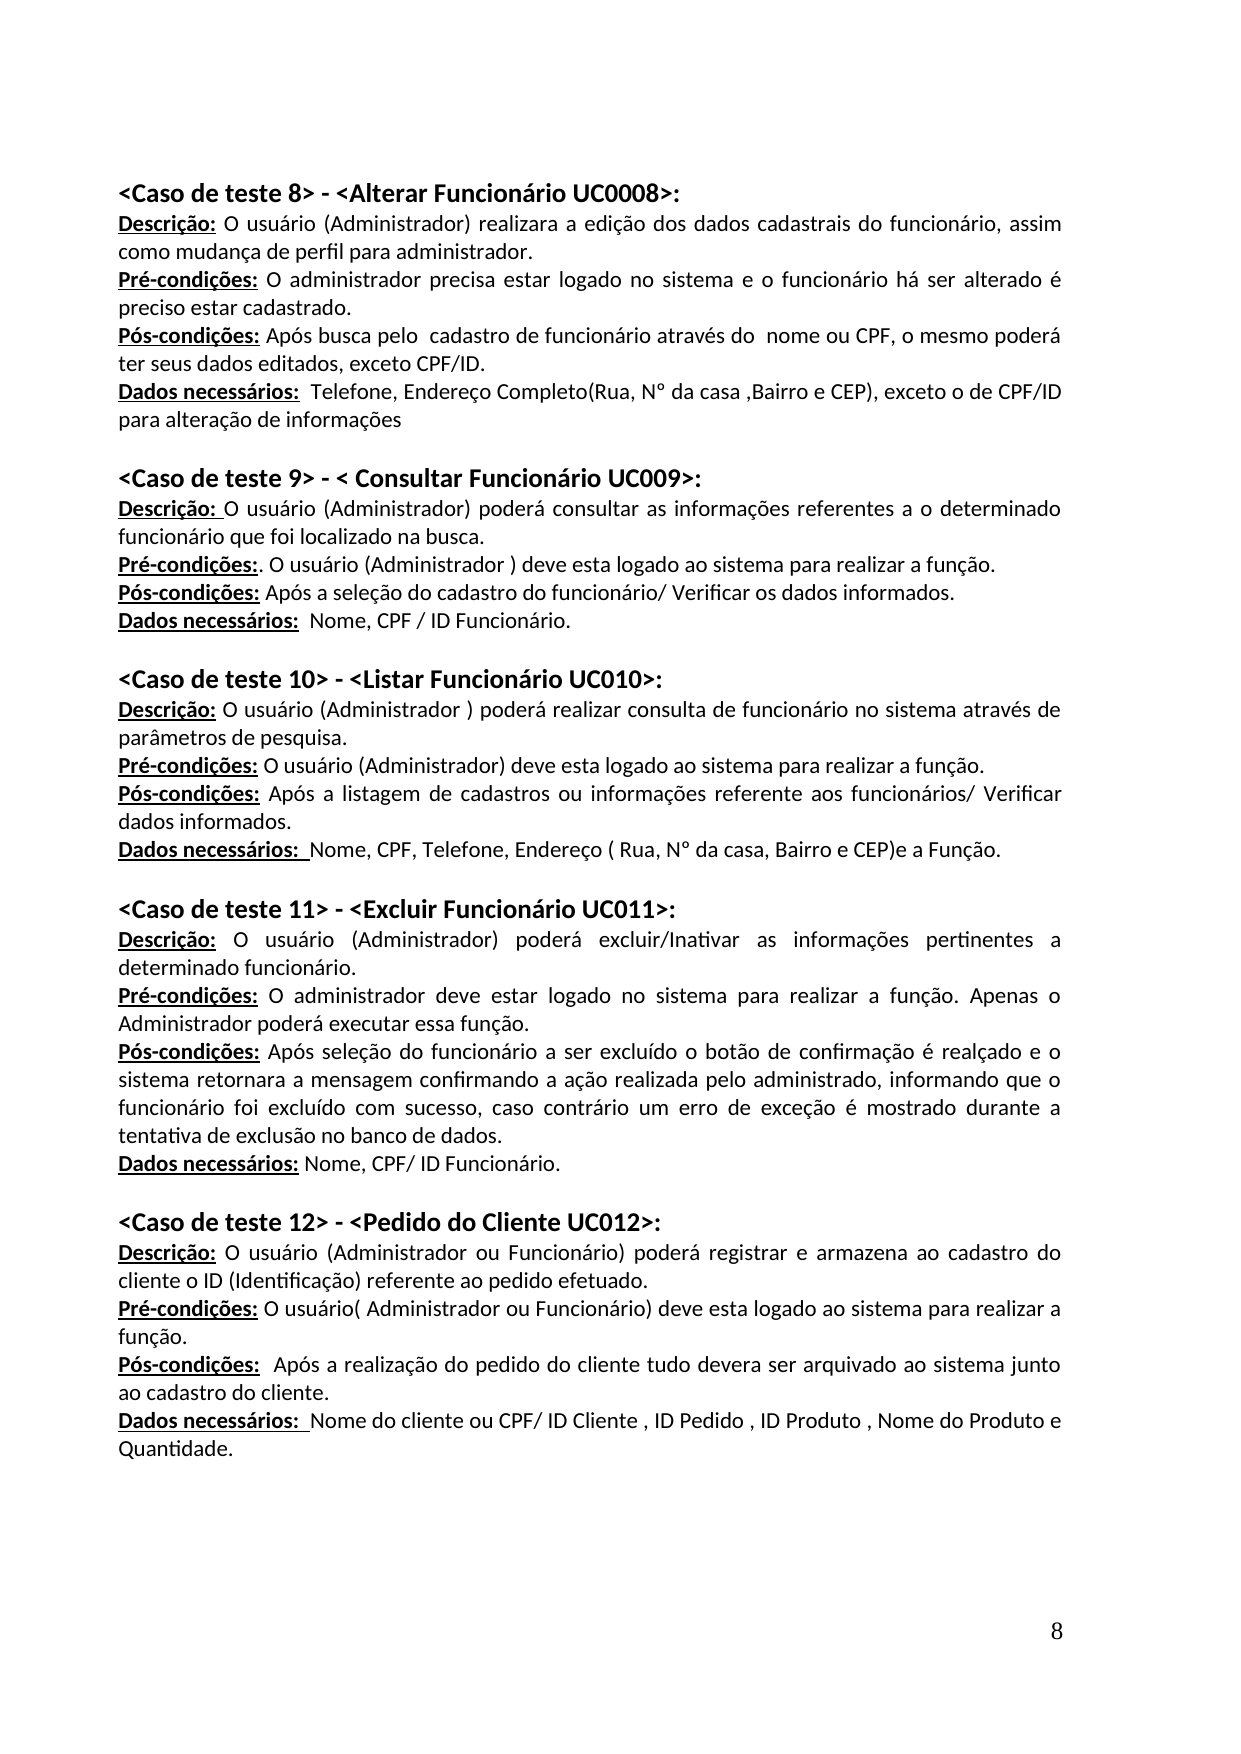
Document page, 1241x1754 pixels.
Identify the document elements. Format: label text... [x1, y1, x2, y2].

text Dados necessários: Nome, CPF / ID Funcionário. [118, 606, 1063, 634]
text Pós-condições: Após a seleção do cadastro do funcionário/ Verificar os dados informados. [118, 578, 1063, 606]
text Pré-condições: O administrador deve estar logado no sistema para realizar a função. Apenas o Administrador poderá executar essa função. [118, 981, 1063, 1037]
text Descrição: O usuário (Administrador) poderá consultar as informações referentes a o determinado funcionário que foi localizado na busca. [118, 494, 1063, 550]
text Pós-condições: Após busca pelo cadastro de funcionário através do nome ou CPF, o mesmo poderá ter seus dados editados, exceto CPF/ID. [118, 321, 1063, 377]
text Pós-condições: Após a realização do pedido do cliente tudo devera ser arquivado ao sistema junto ao cadastro do cliente. [118, 1350, 1063, 1406]
text Descrição: O usuário (Administrador ou Funcionário) poderá registrar e armazena ao cadastro do cliente o ID (Identificação) referente ao pedido efetuado. [118, 1238, 1063, 1294]
text Pós-condições: Após a listagem de cadastros ou informações referente aos funcionários/ Verificar dados informados. [118, 779, 1063, 835]
text Descrição: O usuário (Administrador ) poderá realizar consulta de funcionário no sistema através de parâmetros de pesquisa. [118, 695, 1063, 751]
text <Caso de teste 9> - < Consultar Funcionário UC009>: [118, 461, 1063, 494]
text Descrição: O usuário (Administrador) poderá excluir/Inativar as informações pertinentes a determinado funcionário. [118, 925, 1063, 981]
text Descrição: O usuário (Administrador) realizara a edição dos dados cadastrais do funcionário, assim como mudança de perfil para administrador. [118, 209, 1063, 265]
text <Caso de teste 12> - <Pedido do Cliente UC012>: [118, 1205, 1063, 1238]
text <Caso de teste 8> - <Alterar Funcionário UC0008>: [118, 176, 1063, 209]
text Dados necessários: Telefone, Endereço Completo(Rua, Nº da casa ,Bairro e CEP), exceto o de CPF/ID para alteração de informações [118, 377, 1063, 433]
text Pós-condições: Após seleção do funcionário a ser excluído o botão de confirmação é realçado e o sistema retornara a mensagem confirmando a ação realizada pelo administrado, informando que o funcionário foi excluído com sucesso, caso contrário um erro de exceção é mostrado durante a tentativa de exclusão no banco de dados. [118, 1037, 1063, 1149]
text Dados necessários: Nome, CPF, Telefone, Endereço ( Rua, Nº da casa, Bairro e CEP)e a Função. [118, 835, 1063, 863]
text Pré-condições: O usuário (Administrador) deve esta logado ao sistema para realizar a função. [118, 751, 1063, 779]
text Pré-condições: O administrador precisa estar logado no sistema e o funcionário há ser alterado é preciso estar cadastrado. [118, 265, 1063, 321]
text Pré-condições: O usuário( Administrador ou Funcionário) deve esta logado ao sistema para realizar a função. [118, 1294, 1063, 1350]
text Dados necessários: Nome, CPF/ ID Funcionário. [118, 1149, 1063, 1177]
text Pré-condições:. O usuário (Administrador ) deve esta logado ao sistema para realizar a função. [118, 550, 1063, 578]
text <Caso de teste 10> - <Listar Funcionário UC010>: [118, 662, 1063, 695]
text <Caso de teste 11> - <Excluir Funcionário UC011>: [118, 892, 1063, 925]
text Dados necessários: Nome do cliente ou CPF/ ID Cliente , ID Pedido , ID Produto , Nome do Produto e Quantidade. [118, 1406, 1063, 1462]
